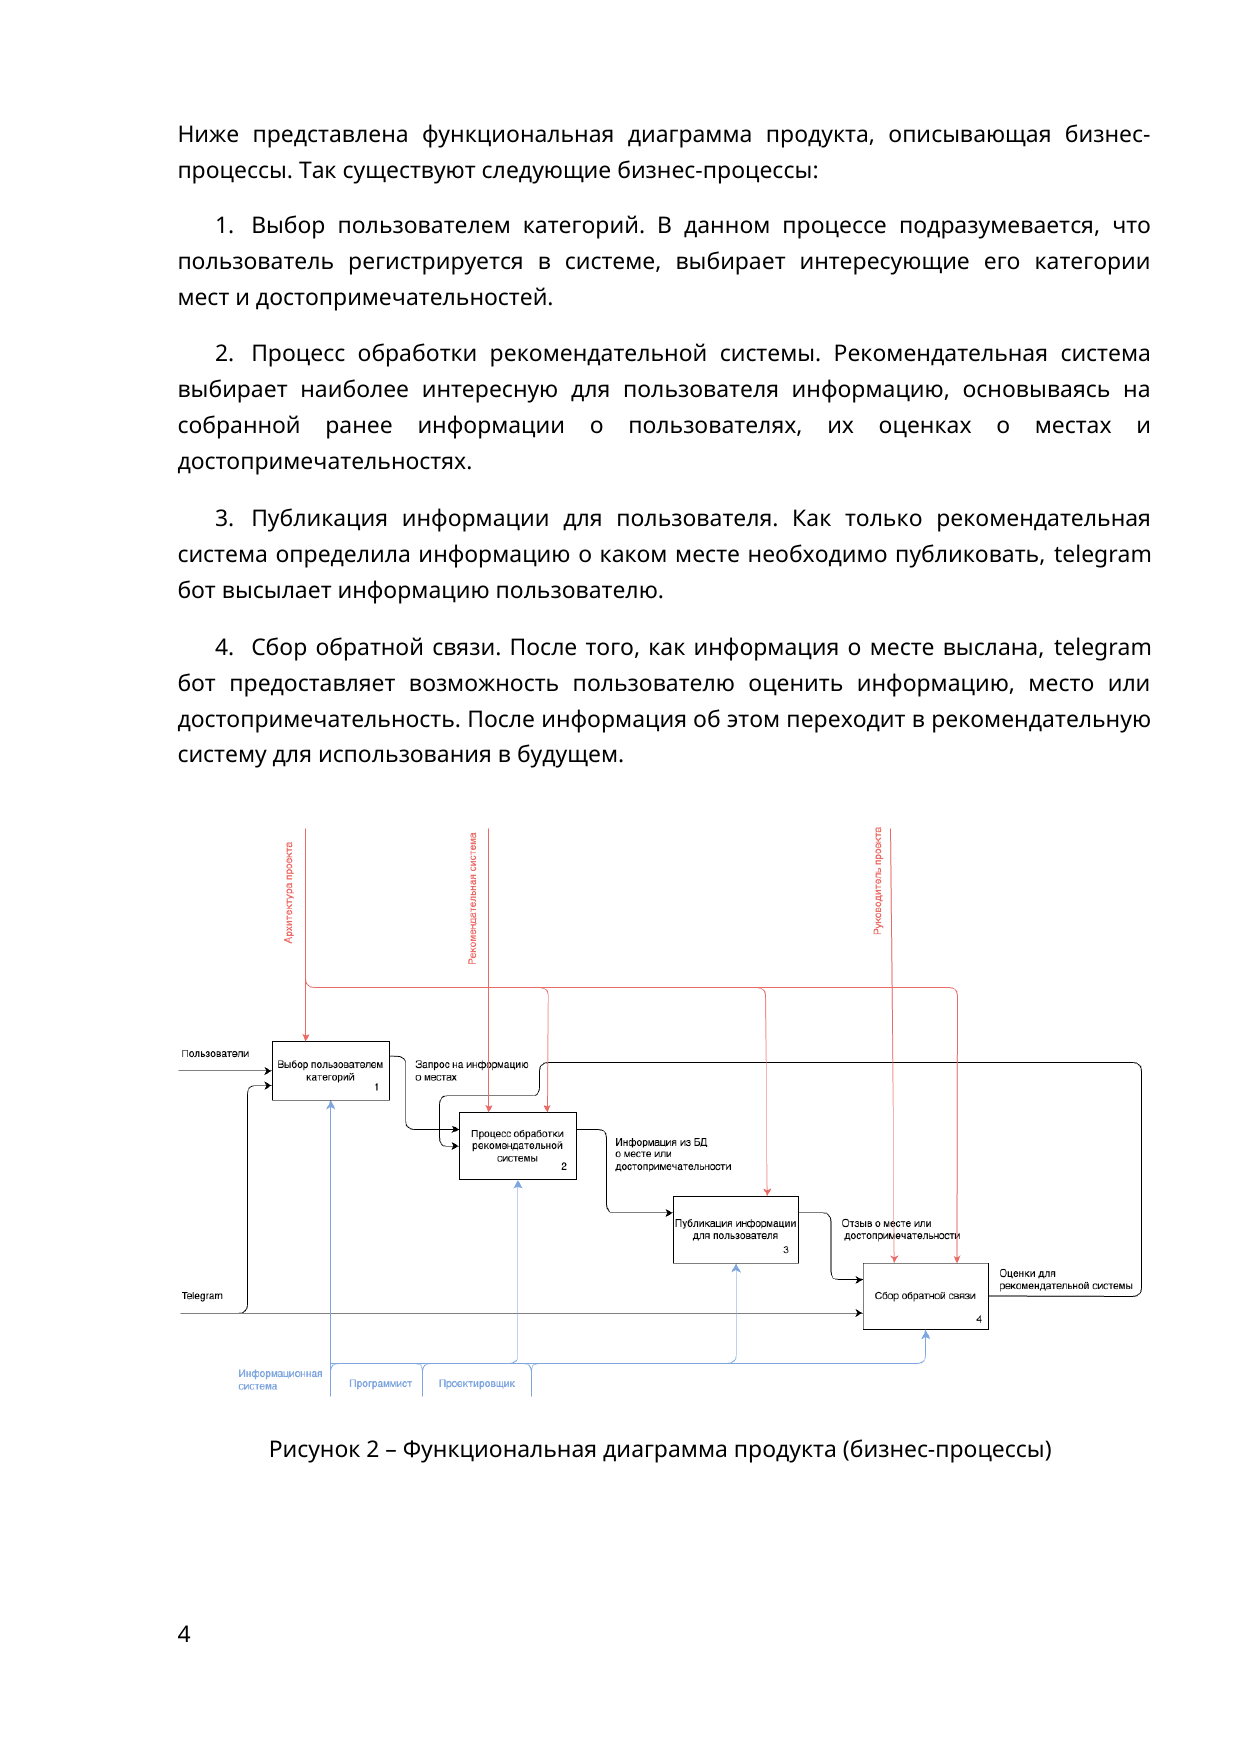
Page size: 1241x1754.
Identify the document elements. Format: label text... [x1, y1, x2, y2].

picture [172, 822, 1148, 1405]
text Ниже представлена функциональная диаграмма продукта, описывающая бизнес-процессы. Так существуют следующие бизнес-процессы: [177, 118, 1152, 185]
list Процесс обработки рекомендательной системы. Рекомендательная система выбирает наиболее интересную для пользователя информацию, основываясь на собранной ранее информации о пользователях, их оценках о местах и достопримечательностях. [177, 337, 1152, 476]
list Выбор пользователем категорий. В данном процессе подразумевается, что пользователь регистрируется в системе, выбирает интересующие его категории мест и достопримечательностей. [177, 209, 1152, 312]
list Сбор обратной связи. После того, как информация о месте выслана, telegram бот предоставляет возможность пользователю оценить информацию, место или достопримечательность. После информация об этом переходит в рекомендательную систему для использования в будущем. [177, 631, 1152, 770]
list Публикация информации для пользователя. Как только рекомендательная система определила информацию о каком месте необходимо публиковать, telegram бот высылает информацию пользователю. [177, 502, 1152, 605]
